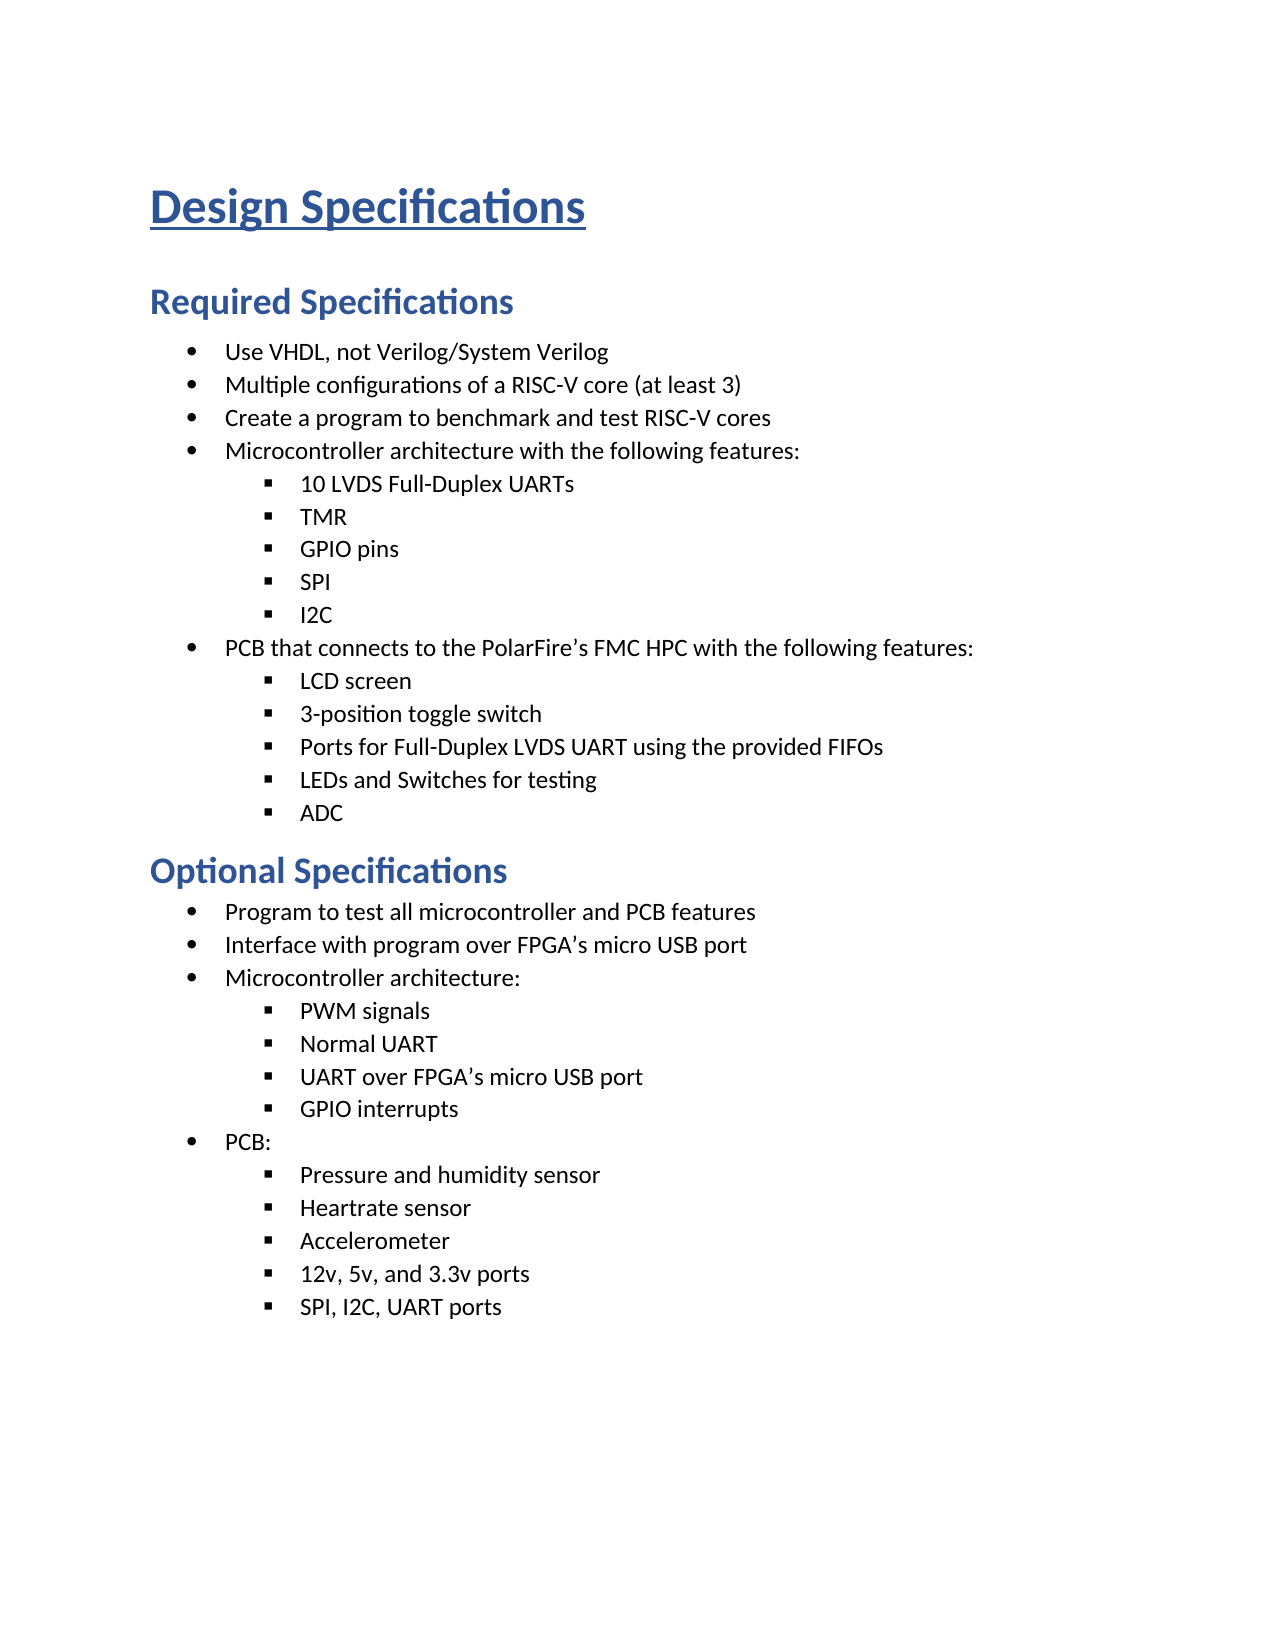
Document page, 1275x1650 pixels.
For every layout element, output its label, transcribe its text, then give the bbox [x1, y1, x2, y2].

list Accelerometer [262, 1225, 1125, 1256]
list LCD screen [262, 665, 1125, 696]
list 12v, 5v, and 3.3v ports [262, 1258, 1125, 1289]
list GPIO interrupts [262, 1093, 1125, 1124]
list Multiple configurations of a RISC-V core (at least 3) [187, 369, 1125, 399]
list Microcontroller architecture with the following features: [187, 435, 1125, 465]
list 3-position toggle switch [262, 698, 1125, 729]
list Pressure and humidity sensor [262, 1159, 1125, 1190]
subtitle Required Specifications [150, 278, 1125, 324]
list GPIO pins [262, 534, 1125, 564]
list Program to test all microcontroller and PCB features [187, 896, 1125, 927]
list UART over FPGA’s micro USB port [262, 1061, 1125, 1091]
subtitle Optional Specifications [150, 847, 1125, 892]
list PWM signals [262, 995, 1125, 1025]
list SPI [262, 567, 1125, 597]
list PCB: [187, 1126, 1125, 1157]
list Heartrate sensor [262, 1192, 1125, 1223]
list I2C [262, 599, 1125, 630]
list Normal UART [262, 1028, 1125, 1058]
list Interface with program over FPGA’s micro USB port [187, 929, 1125, 959]
list Create a program to benchmark and test RISC-V cores [187, 402, 1125, 432]
list 10 LVDS Full-Duplex UARTs [262, 468, 1125, 498]
list TMR [262, 501, 1125, 531]
list PCB that connects to the PolarFire’s FMC HPC with the following features: [187, 632, 1125, 663]
list SPI, I2C, UART ports [262, 1291, 1125, 1322]
subtitle Design Specifications [150, 175, 1125, 236]
list Use VHDL, not Verilog/System Verilog [187, 336, 1125, 367]
list LEDs and Switches for testing [262, 764, 1125, 794]
list Ports for Full-Duplex LVDS UART using the provided FIFOs [262, 731, 1125, 762]
list Microcontroller architecture: [187, 962, 1125, 992]
list ADC [262, 797, 1125, 827]
